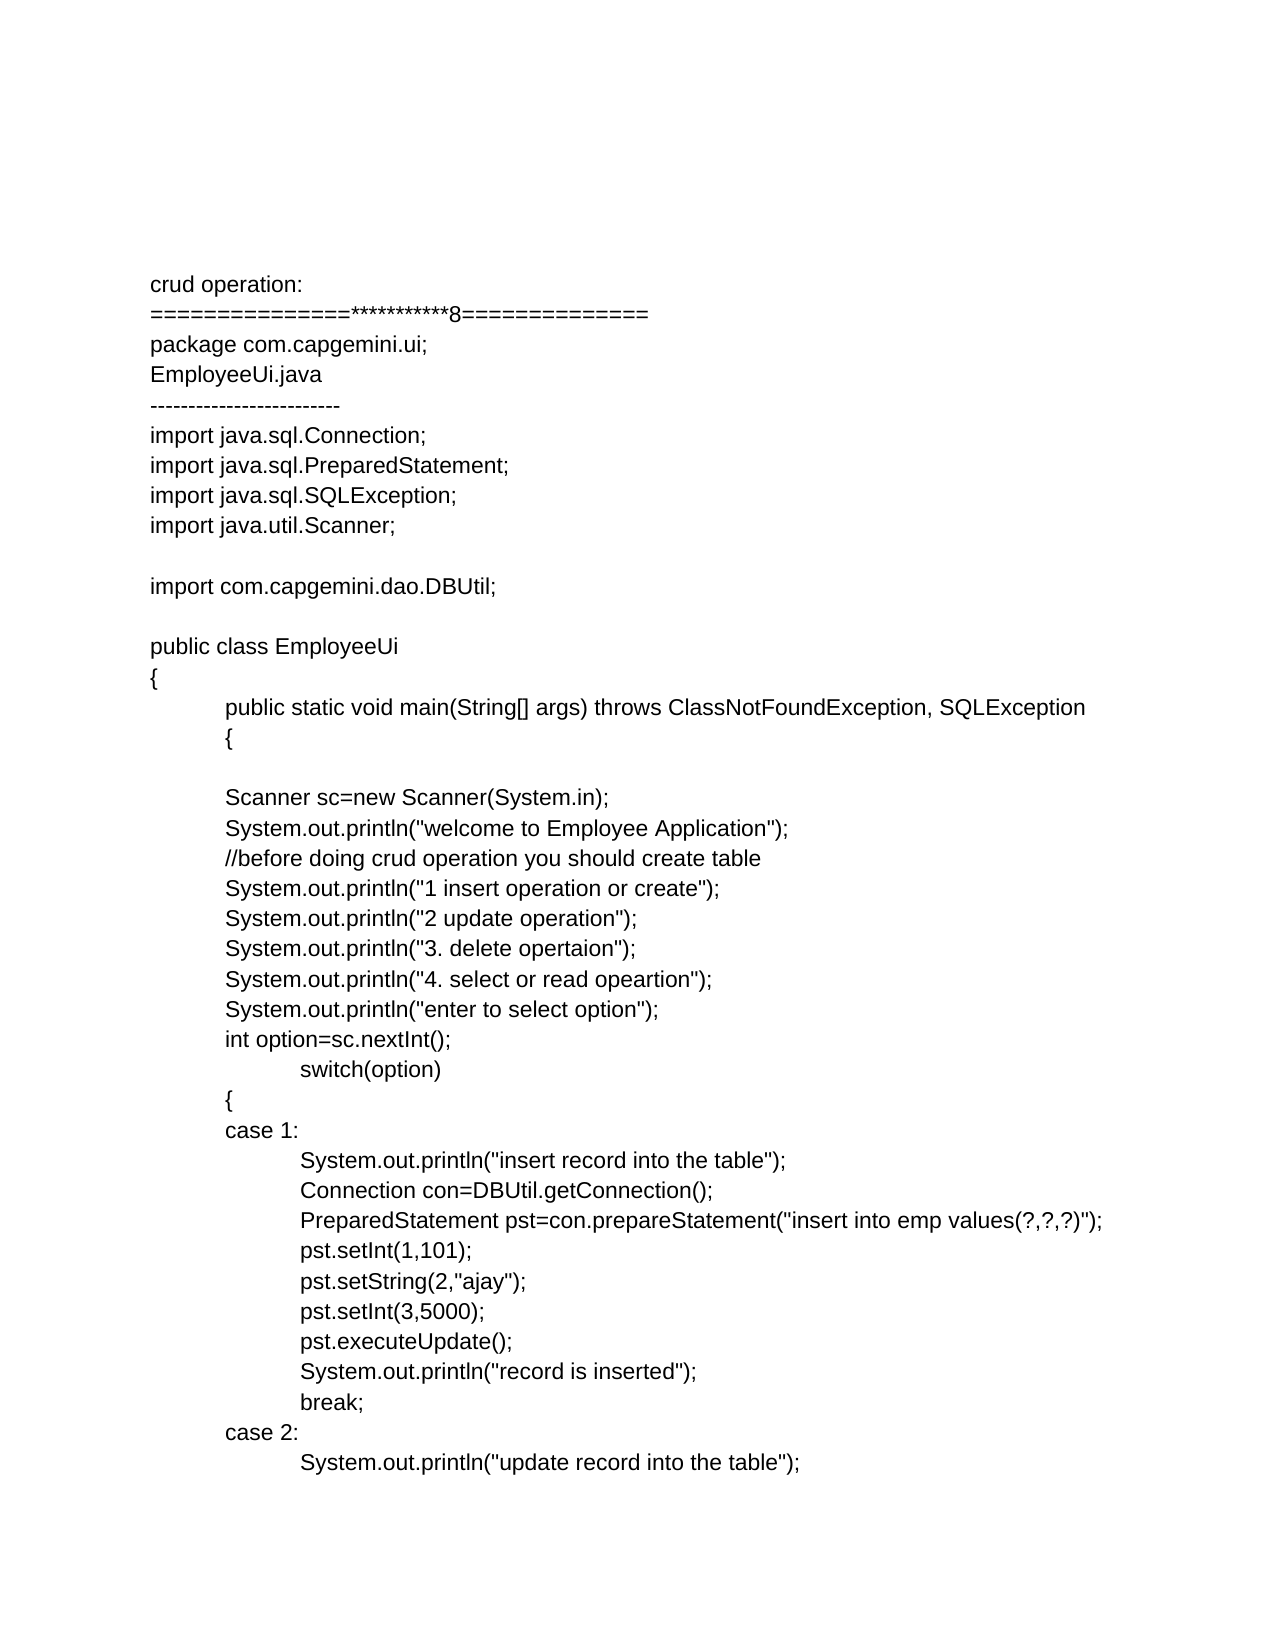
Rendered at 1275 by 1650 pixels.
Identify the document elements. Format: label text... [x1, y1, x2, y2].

text EmployeeUi.java [150, 361, 1125, 388]
text pst.setString(2,"ajay"); [150, 1268, 1125, 1294]
text System.out.println("4. select or read opeartion"); [150, 966, 1125, 992]
text int option=sc.nextInt(); [150, 1026, 1125, 1052]
text System.out.println("2 update operation"); [150, 905, 1125, 932]
text System.out.println("record is inserted"); [150, 1358, 1125, 1385]
text System.out.println("3. delete opertaion"); [150, 935, 1125, 962]
text System.out.println("update record into the table"); [150, 1449, 1125, 1475]
text import java.sql.PreparedStatement; [150, 452, 1125, 478]
text pst.executeUpdate(); [150, 1328, 1125, 1354]
text Scanner sc=new Scanner(System.in); [150, 784, 1125, 811]
text ------------------------- [150, 392, 1125, 418]
text PreparedStatement pst=con.prepareStatement("insert into emp values(?,?,?)"); [150, 1207, 1125, 1234]
text pst.setInt(3,5000); [150, 1298, 1125, 1324]
text pst.setInt(1,101); [150, 1237, 1125, 1264]
text System.out.println("welcome to Employee Application"); [150, 814, 1125, 841]
text { [150, 1086, 1125, 1113]
text { [150, 724, 1125, 750]
text break; [150, 1388, 1125, 1415]
text public static void main(String[] args) throws ClassNotFoundException, SQLException [150, 694, 1125, 720]
text case 2: [150, 1419, 1125, 1445]
text ===============***********8============== [150, 301, 1125, 327]
text case 1: [150, 1117, 1125, 1143]
text switch(option) [150, 1056, 1125, 1083]
text System.out.println("1 insert operation or create"); [150, 875, 1125, 901]
text import java.util.Scanner; [150, 512, 1125, 539]
text //before doing crud operation you should create table [150, 845, 1125, 871]
text import com.capgemini.dao.DBUtil; [150, 573, 1125, 599]
text System.out.println("enter to select option"); [150, 996, 1125, 1022]
text Connection con=DBUtil.getConnection(); [150, 1177, 1125, 1203]
text crud operation: [150, 271, 1125, 297]
text import java.sql.Connection; [150, 422, 1125, 448]
text public class EmployeeUi [150, 633, 1125, 660]
text { [150, 663, 1125, 690]
text System.out.println("insert record into the table"); [150, 1147, 1125, 1173]
text package com.capgemini.ui; [150, 331, 1125, 358]
text import java.sql.SQLException; [150, 482, 1125, 509]
